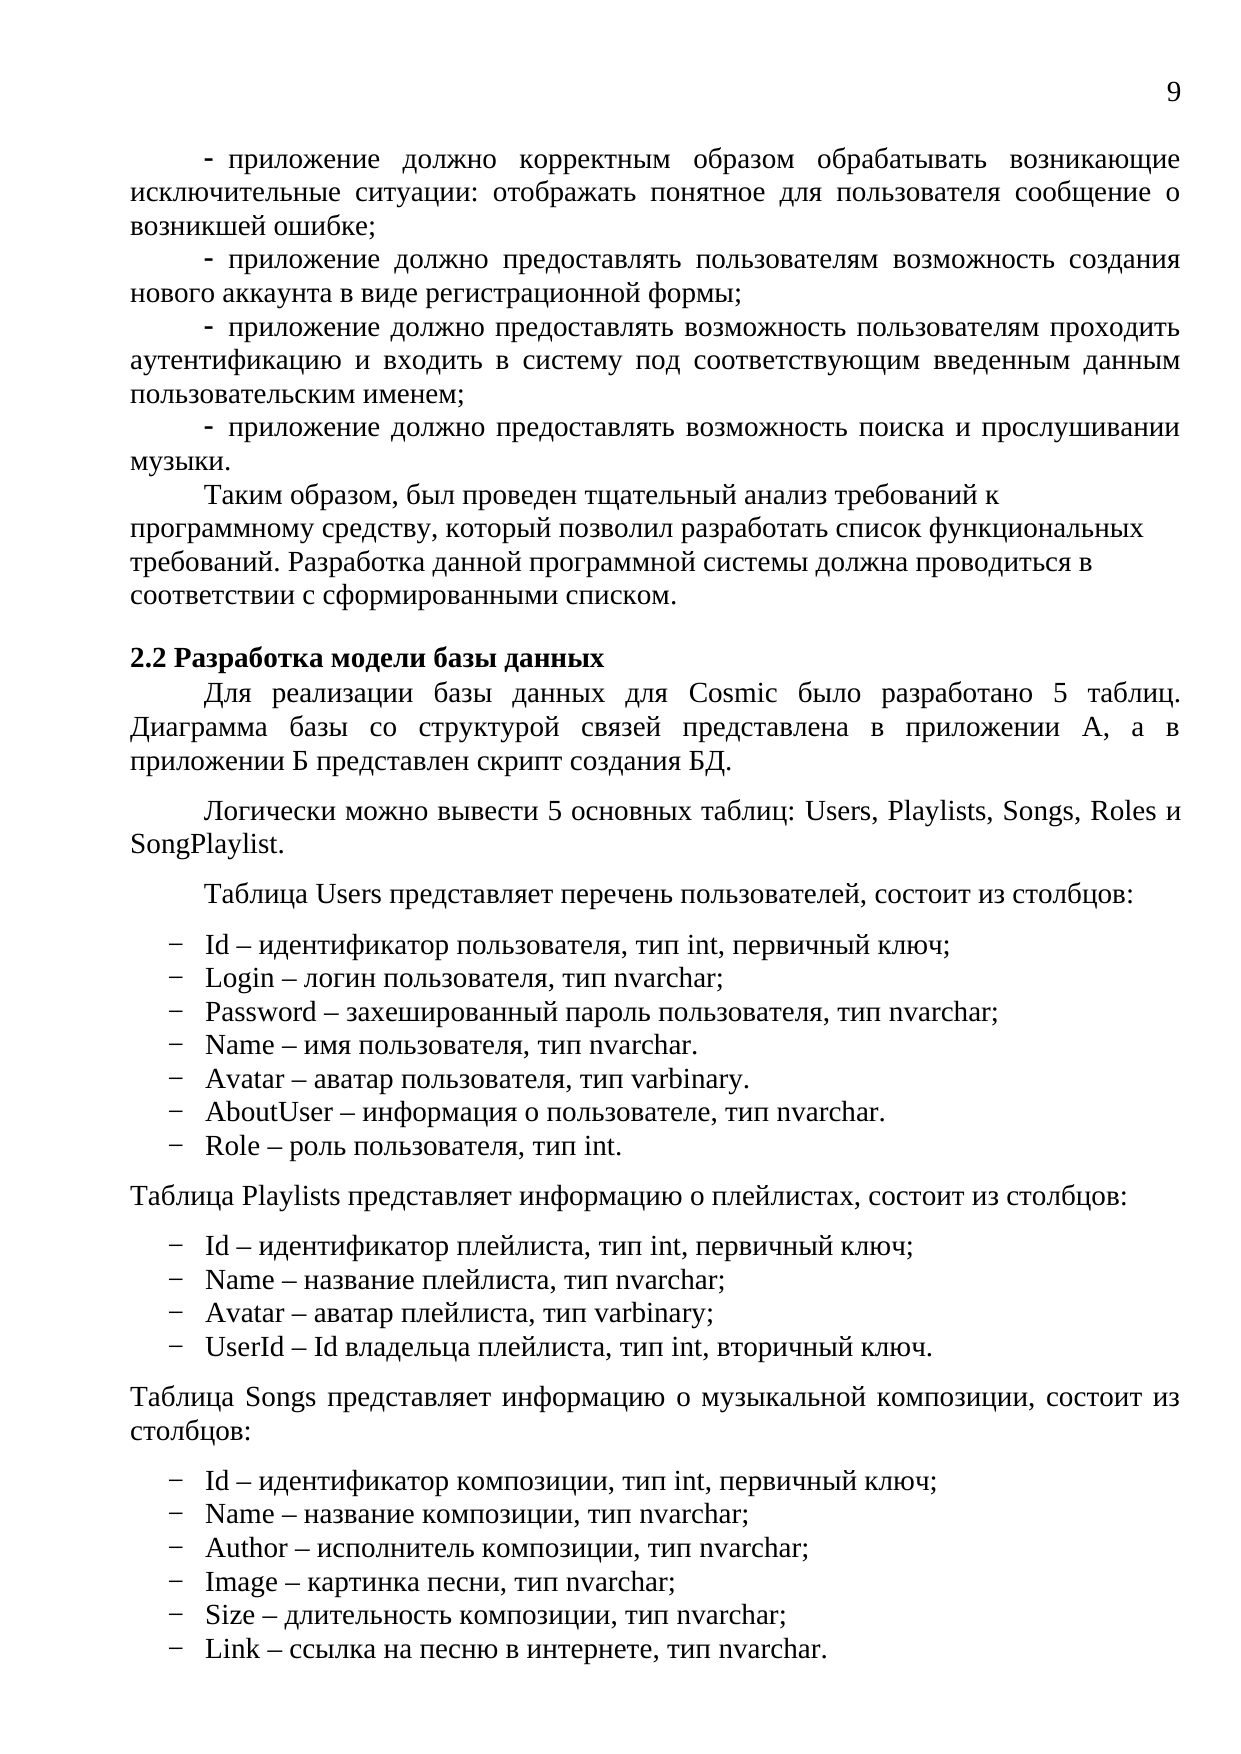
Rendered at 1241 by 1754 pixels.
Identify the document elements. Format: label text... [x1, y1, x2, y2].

list Password – захешированный пароль пользователя, тип nvarchar; [167, 994, 1181, 1027]
text Таким образом, был проведен тщательный анализ требований к программному средству, который позволил разработать список функциональных требований. Разработка данной программной системы должна проводиться в соответствии с сформированными списком. [130, 477, 1181, 611]
list Role – роль пользователя, тип int. [167, 1128, 1181, 1162]
text Таблица Users представляет перечень пользователей, состоит из столбцов: [130, 877, 1181, 910]
list UserId – Id владельца плейлиста, тип int, вторичный ключ. [167, 1329, 1181, 1363]
list приложение должно предоставлять возможность поиска и прослушивании музыки. [130, 409, 1181, 477]
text Для реализации базы данных для Cosmic было разработано 5 таблиц. Диаграмма базы со структурой связей представлена в приложении А, а в приложении Б представлен скрипт создания БД. [130, 676, 1181, 776]
text Таблица Playlists представляет информацию о плейлистах, состоит из столбцов: [130, 1178, 1181, 1212]
list Name – название плейлиста, тип nvarchar; [167, 1262, 1181, 1296]
list Login – логин пользователя, тип nvarchar; [167, 960, 1181, 994]
list приложение должно корректным образом обрабатывать возникающие исключительные ситуации: отображать понятное для пользователя сообщение о возникшей ошибке; [130, 141, 1181, 242]
list Name – имя пользователя, тип nvarchar. [167, 1027, 1181, 1061]
list приложение должно предоставлять пользователям возможность создания нового аккаунта в виде регистрационной формы; [130, 242, 1181, 309]
list Author – исполнитель композиции, тип nvarchar; [167, 1530, 1181, 1564]
list Avatar – аватар плейлиста, тип varbinary; [167, 1296, 1181, 1329]
list Id – идентификатор плейлиста, тип int, первичный ключ; [167, 1228, 1181, 1262]
list приложение должно предоставлять возможность пользователям проходить аутентификацию и входить в систему под соответствующим введенным данным пользовательским именем; [130, 309, 1181, 409]
list Id – идентификатор композиции, тип int, первичный ключ; [167, 1463, 1181, 1497]
list Avatar – аватар пользователя, тип varbinary. [167, 1061, 1181, 1094]
list AboutUser – информация о пользователе, тип nvarchar. [167, 1094, 1181, 1128]
subtitle 2.2 Разработка модели базы данных [130, 640, 1181, 674]
text Таблица Songs представляет информацию о музыкальной композиции, состоит из столбцов: [130, 1379, 1181, 1446]
list Name – название композиции, тип nvarchar; [167, 1497, 1181, 1530]
list Id – идентификатор пользователя, тип int, первичный ключ; [167, 927, 1181, 960]
list Size – длительность композиции, тип nvarchar; [167, 1597, 1181, 1631]
text Логически можно вывести 5 основных таблиц: Users, Playlists, Songs, Roles и SongPlaylist. [130, 793, 1181, 860]
list Image – картинка песни, тип nvarchar; [167, 1564, 1181, 1597]
list Link – ссылка на песню в интернете, тип nvarchar. [167, 1631, 1181, 1664]
